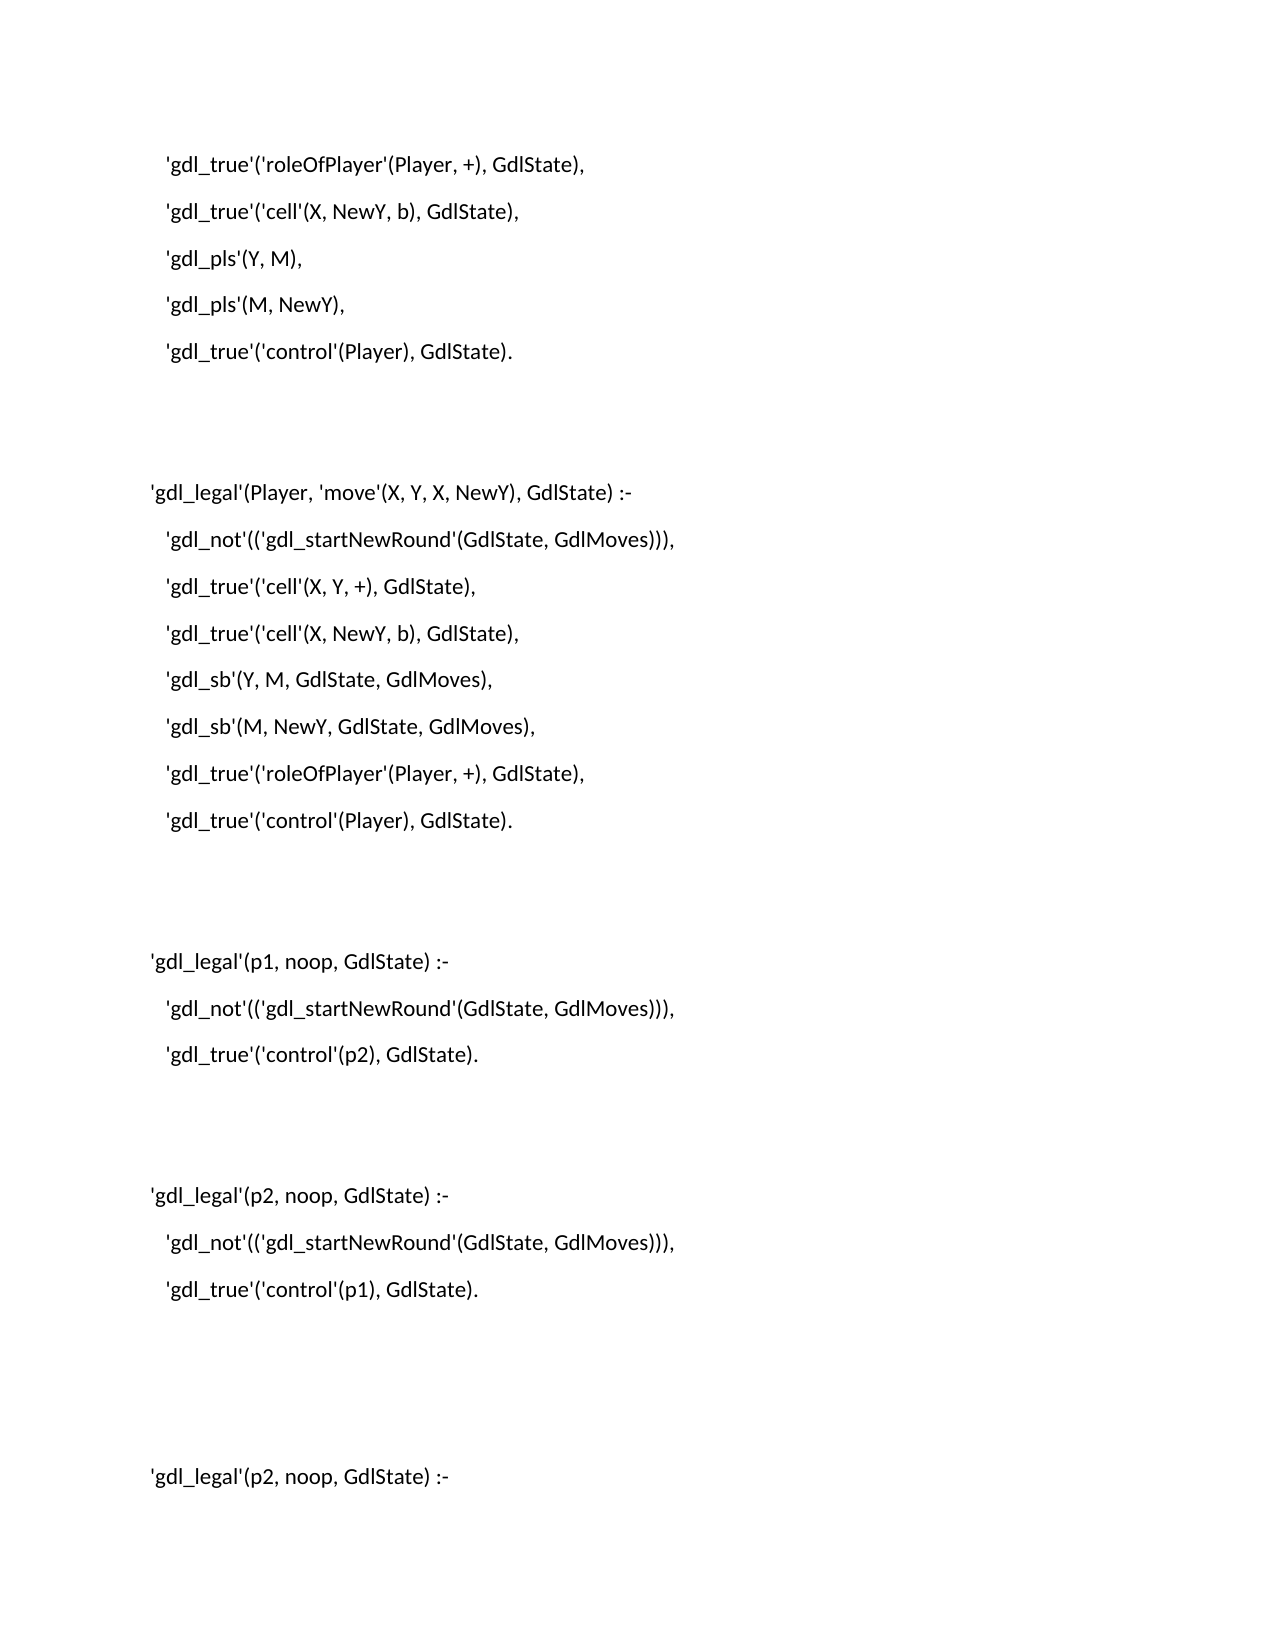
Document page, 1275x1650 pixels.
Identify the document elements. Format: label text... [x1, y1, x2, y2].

text 'gdl_not'(('gdl_startNewRound'(GdlState, GdlMoves))), [150, 525, 1125, 553]
text 'gdl_true'('roleOfPlayer'(Player, +), GdlState), [150, 759, 1125, 787]
text 'gdl_pls'(M, NewY), [150, 291, 1125, 319]
text 'gdl_sb'(M, NewY, GdlState, GdlMoves), [150, 712, 1125, 741]
text 'gdl_true'('control'(p2), GdlState). [150, 1041, 1125, 1069]
text 'gdl_true'('roleOfPlayer'(Player, +), GdlState), [150, 150, 1125, 178]
text 'gdl_legal'(p2, noop, GdlState) :- [150, 1462, 1125, 1491]
text 'gdl_not'(('gdl_startNewRound'(GdlState, GdlMoves))), [150, 1228, 1125, 1256]
text 'gdl_true'('cell'(X, NewY, b), GdlState), [150, 197, 1125, 225]
text 'gdl_legal'(Player, 'move'(X, Y, X, NewY), GdlState) :- [150, 478, 1125, 506]
text 'gdl_not'(('gdl_startNewRound'(GdlState, GdlMoves))), [150, 994, 1125, 1022]
text 'gdl_pls'(Y, M), [150, 244, 1125, 272]
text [150, 337, 1125, 366]
text 'gdl_sb'(Y, M, GdlState, GdlMoves), [150, 666, 1125, 694]
text 'gdl_true'('control'(p1), GdlState). [150, 1275, 1125, 1303]
text 'gdl_legal'(p2, noop, GdlState) :- [150, 1181, 1125, 1209]
text 'gdl_legal'(p1, noop, GdlState) :- [150, 947, 1125, 975]
text 'gdl_true'('cell'(X, NewY, b), GdlState), [150, 619, 1125, 647]
text 'gdl_true'('control'(Player), GdlState). [150, 806, 1125, 834]
text 'gdl_true'('cell'(X, Y, +), GdlState), [150, 572, 1125, 600]
